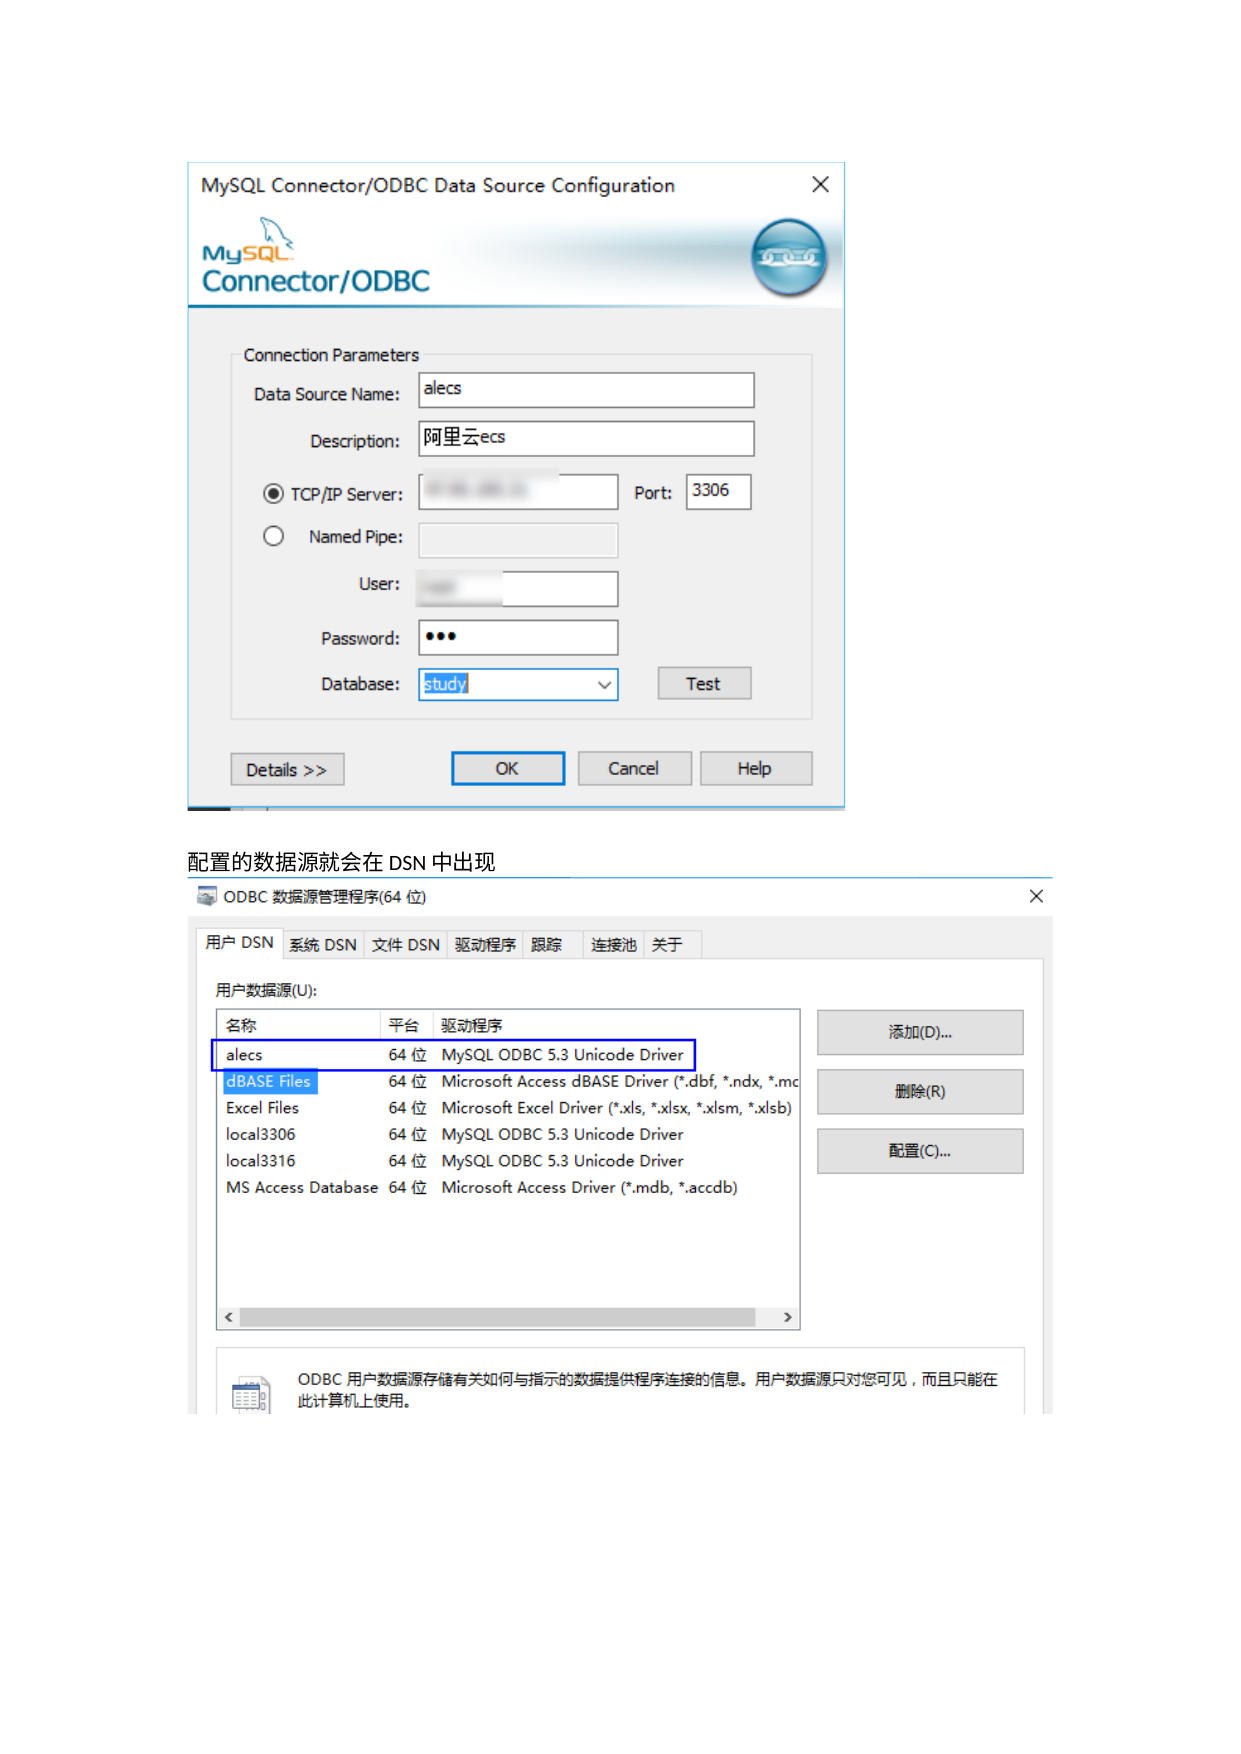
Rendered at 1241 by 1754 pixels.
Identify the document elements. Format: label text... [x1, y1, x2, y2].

text 配置的数据源就会在DSN中出现 [187, 844, 1053, 877]
picture [187, 162, 846, 811]
picture [187, 877, 1053, 1414]
